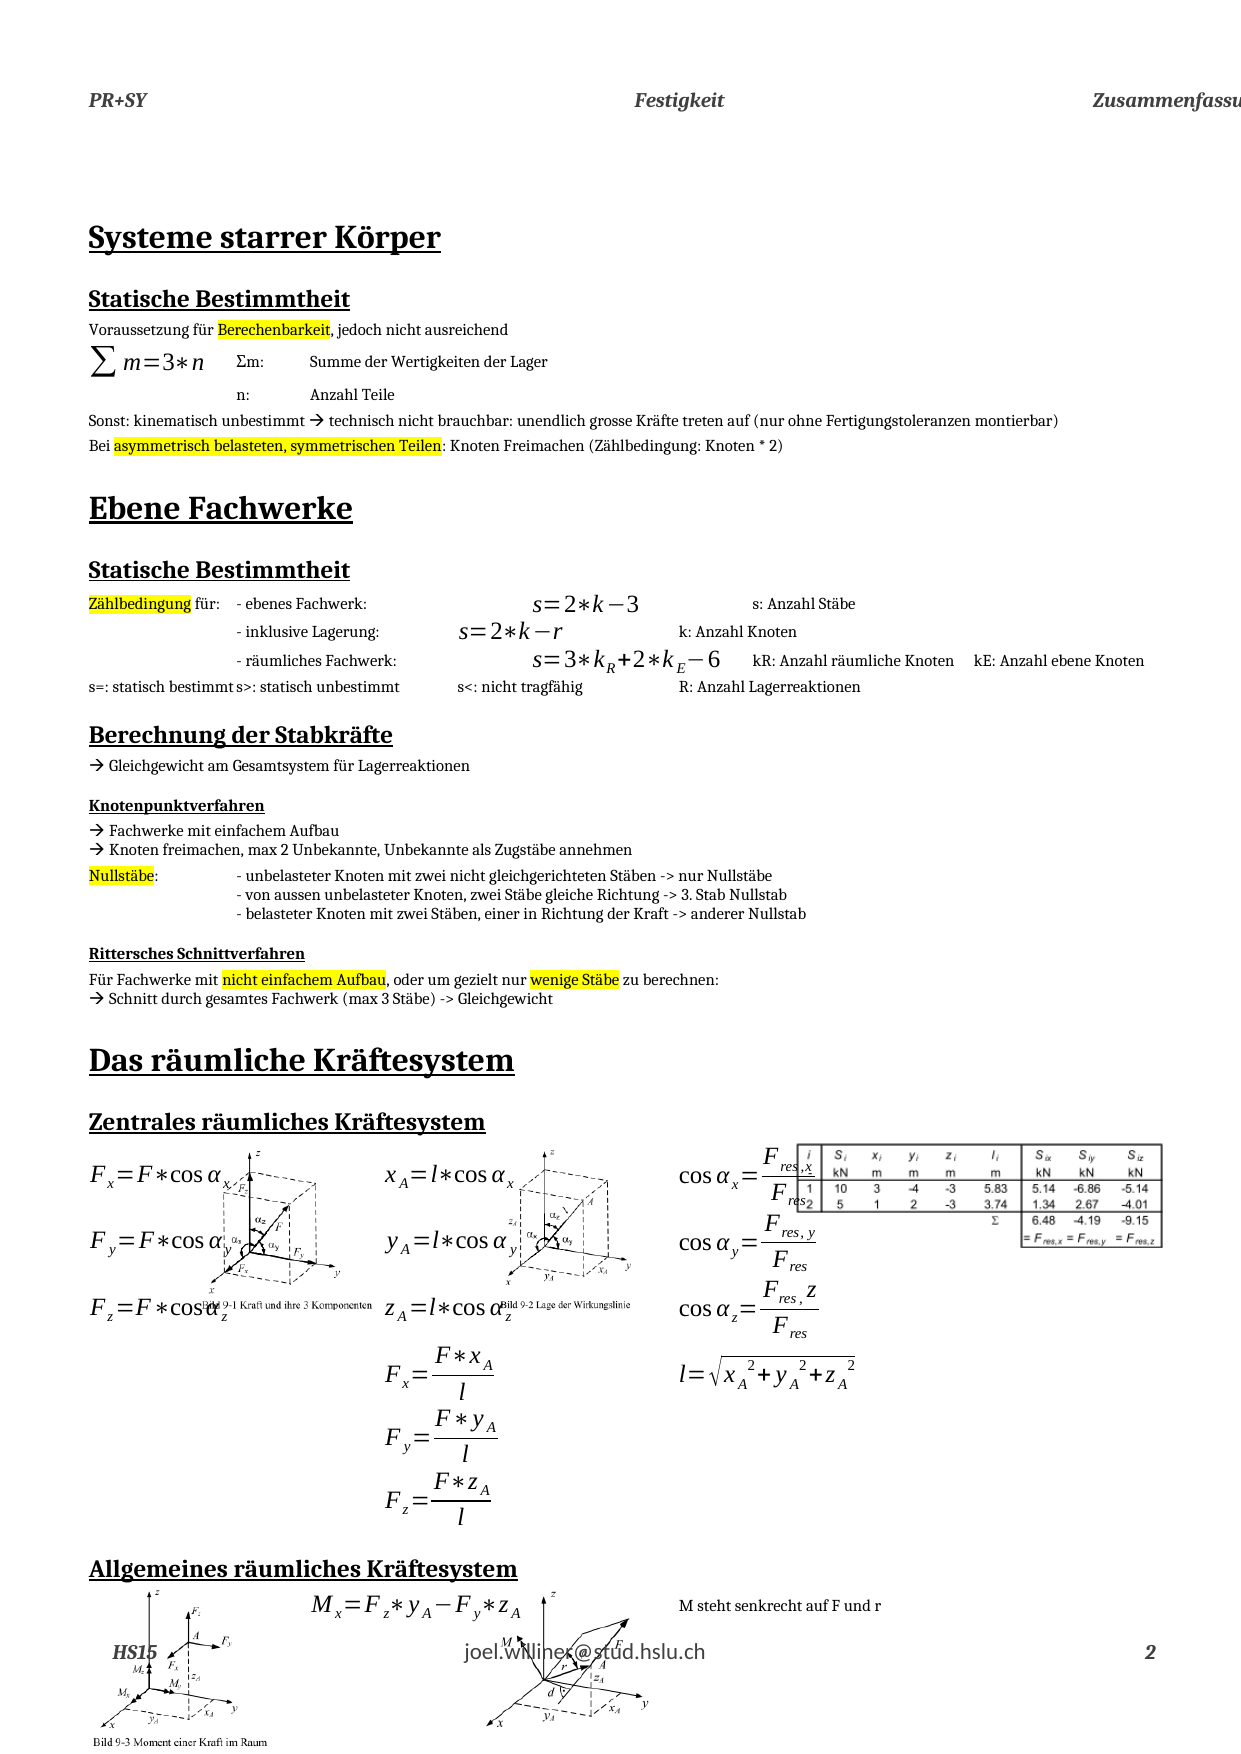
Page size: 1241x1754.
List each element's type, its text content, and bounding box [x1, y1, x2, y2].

text Statische Bestimmtheit [89, 285, 1181, 314]
picture [498, 1150, 633, 1311]
text Knoten freimachen, max 2 Unbekannte, Unbekannte als Zugstäbe annehmen [89, 841, 1181, 860]
text Rittersches Schnittverfahren [89, 944, 1181, 964]
text Nullstäbe: - unbelasteter Knoten mit zwei nicht gleichgerichteten Stäben -> nur Nullstäbe [154, 866, 1181, 885]
text Das räumliche Kräftesystem [89, 1042, 1181, 1080]
text Fachwerke mit einfachem Aufbau [89, 822, 1181, 841]
picture [789, 1139, 1165, 1250]
text Knotenpunktverfahren [89, 796, 1181, 815]
text Zählbedingung für: - ebenes Fachwerk: s: Anzahl Stäbe [89, 591, 1181, 618]
text Gleichgewicht am Gesamtsystem für Lagerreaktionen [89, 756, 1181, 775]
text - von aussen unbelasteter Knoten, zwei Stäbe gleiche Richtung -> 3. Stab Nullstab [89, 885, 1181, 904]
picture [88, 1587, 269, 1748]
text - belasteter Knoten mit zwei Stäben, einer in Richtung der Kraft -> anderer Nullstab [89, 904, 1181, 924]
text Ebene Fachwerke [89, 489, 1181, 527]
text Sonst: kinematisch unbestimmt technisch nicht brauchbar: unendlich grosse Kräfte treten auf (nur ohne Fertigungstoleranzen montierbar) [89, 411, 1181, 430]
text Allgemeines räumliches Kräftesystem [89, 1555, 1181, 1584]
text - inklusive Lagerung: k: Anzahl Knoten [89, 618, 1181, 646]
text Für Fachwerke mit nicht einfachem Aufbau, oder um gezielt nur wenige Stäbe zu berechnen: [619, 970, 1181, 989]
text Systeme starrer Körper [89, 218, 1181, 257]
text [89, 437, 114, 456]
text Σm: Summe der Wertigkeiten der Lager [89, 345, 1181, 379]
text M steht senkrecht auf F und r [89, 1590, 1181, 1622]
picture [199, 1148, 373, 1310]
text - räumliches Fachwerk: kR: Anzahl räumliche Knoten kE: Anzahl ebene Knoten [89, 646, 1181, 677]
text Schnitt durch gesamtes Fachwerk (max 3 Stäbe) -> Gleichgewicht [89, 989, 1181, 1008]
text Bei asymmetrisch belasteten, symmetrischen Teilen: Knoten Freimachen (Zählbedingung: Knoten * 2) [442, 437, 1181, 456]
text Voraussetzung für Berechenbarkeit, jedoch nicht ausreichend [330, 320, 1181, 339]
text s=: statisch bestimmt s>: statisch unbestimmt s<: nicht tragfähig R: Anzahl Lagerreaktionen [89, 677, 1181, 696]
text Statische Bestimmtheit [89, 556, 1181, 584]
text Berechnung der Stabkräfte [89, 721, 1181, 750]
text Zentrales räumliches Kräftesystem [89, 1108, 1181, 1137]
picture [483, 1622, 650, 1730]
text n: Anzahl Teile [89, 386, 1181, 405]
